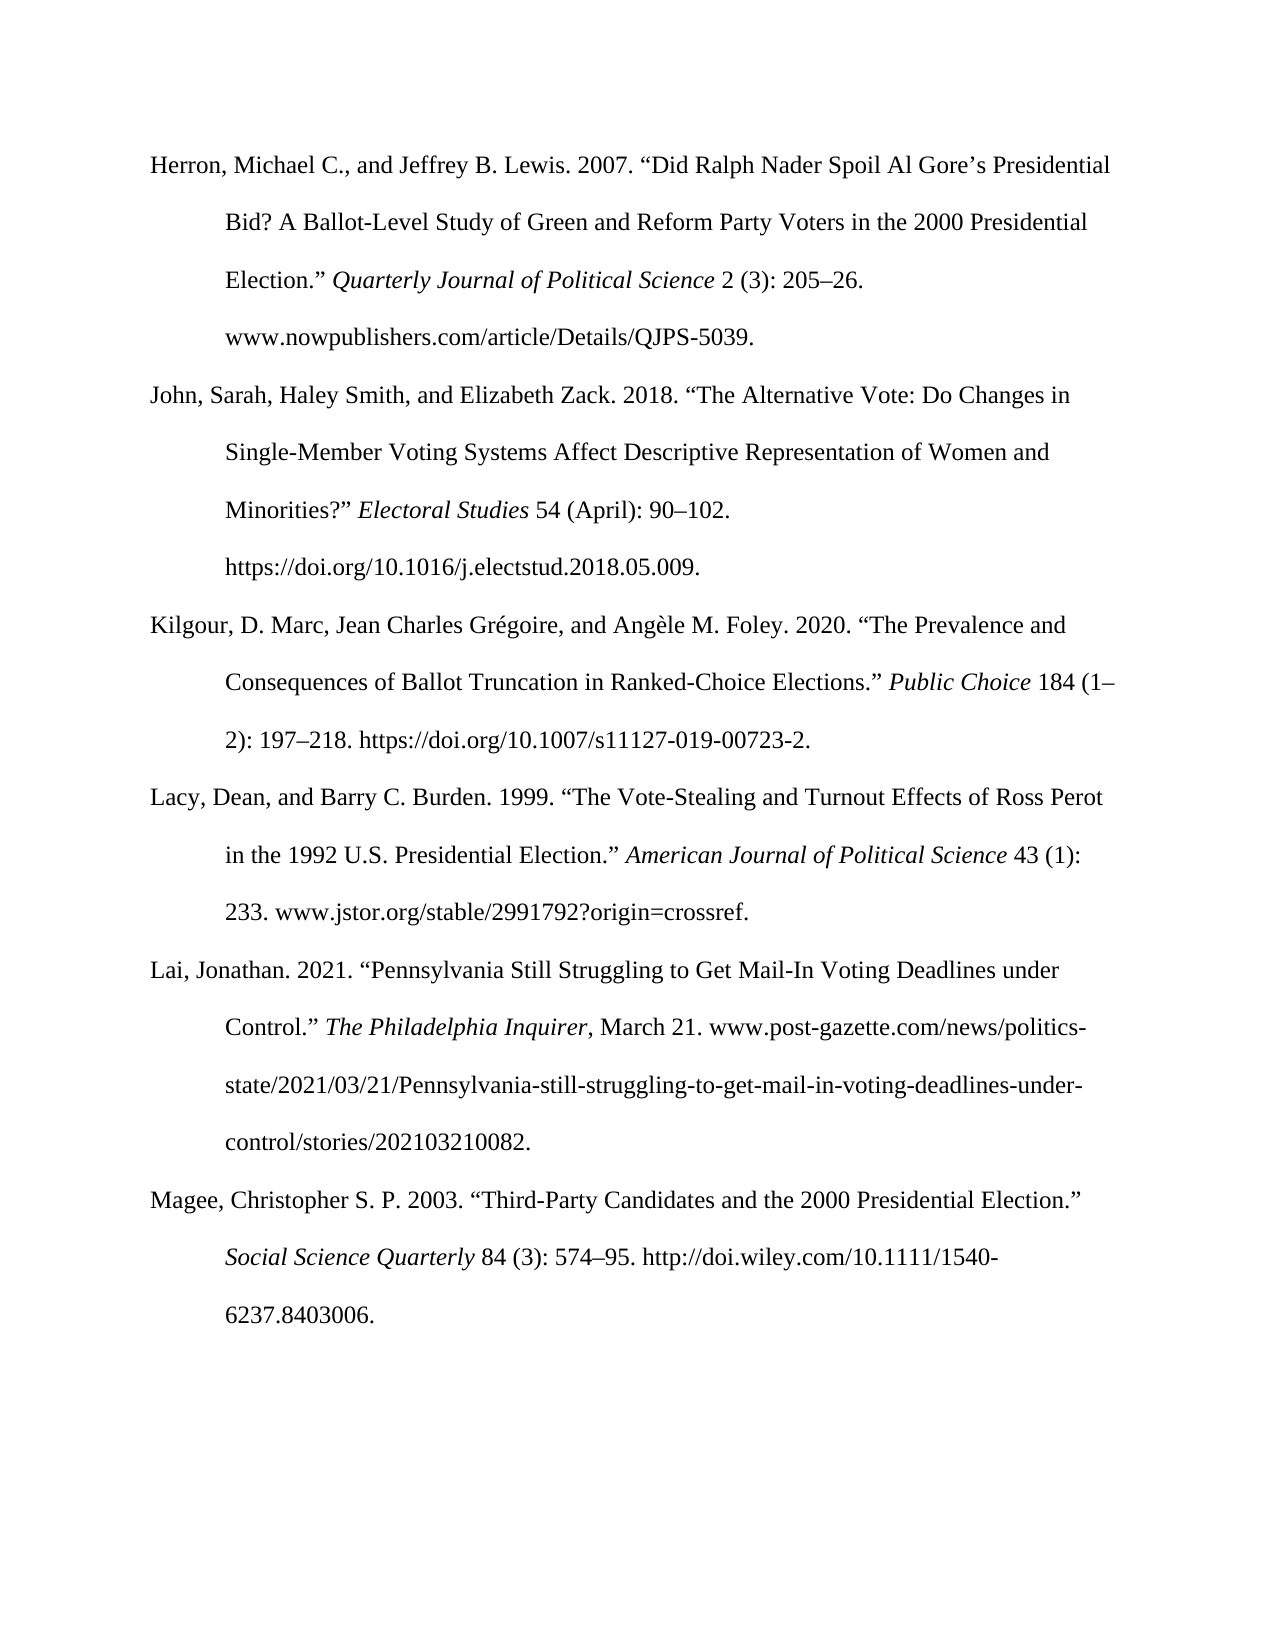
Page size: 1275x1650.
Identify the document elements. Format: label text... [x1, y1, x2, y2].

text John, Sarah, Haley Smith, and Elizabeth Zack. 2018. “The Alternative Vote: Do Changes in Single-Member Voting Systems Affect Descriptive Representation of Women and Minorities?” Electoral Studies 54 (April): 90–102. https://doi.org/10.1016/j.electstud.2018.05.009. [150, 380, 1125, 581]
text Herron, Michael C., and Jeffrey B. Lewis. 2007. “Did Ralph Nader Spoil Al Gore’s Presidential Bid? A Ballot-Level Study of Green and Reform Party Voters in the 2000 Presidential Election.” Quarterly Journal of Political Science 2 (3): 205–26. www.nowpublishers.com/article/Details/QJPS-5039. [150, 150, 1125, 351]
text Lacy, Dean, and Barry C. Burden. 1999. “The Vote-Stealing and Turnout Effects of Ross Perot in the 1992 U.S. Presidential Election.” American Journal of Political Science 43 (1): 233. www.jstor.org/stable/2991792?origin=crossref. [150, 782, 1125, 926]
text Kilgour, D. Marc, Jean Charles Grégoire, and Angèle M. Foley. 2020. “The Prevalence and Consequences of Ballot Truncation in Ranked-Choice Elections.” Public Choice 184 (1–2): 197–218. https://doi.org/10.1007/s11127-019-00723-2. [150, 610, 1125, 754]
text Magee, Christopher S. P. 2003. “Third-Party Candidates and the 2000 Presidential Election.” Social Science Quarterly 84 (3): 574–95. http://doi.wiley.com/10.1111/1540-6237.8403006. [150, 1185, 1125, 1329]
text Lai, Jonathan. 2021. “Pennsylvania Still Struggling to Get Mail-In Voting Deadlines under Control.” The Philadelphia Inquirer, March 21. www.post-gazette.com/news/politics-state/2021/03/21/Pennsylvania-still-struggling-to-get-mail-in-voting-deadlines-under-control/stories/202103210082. [150, 955, 1125, 1156]
